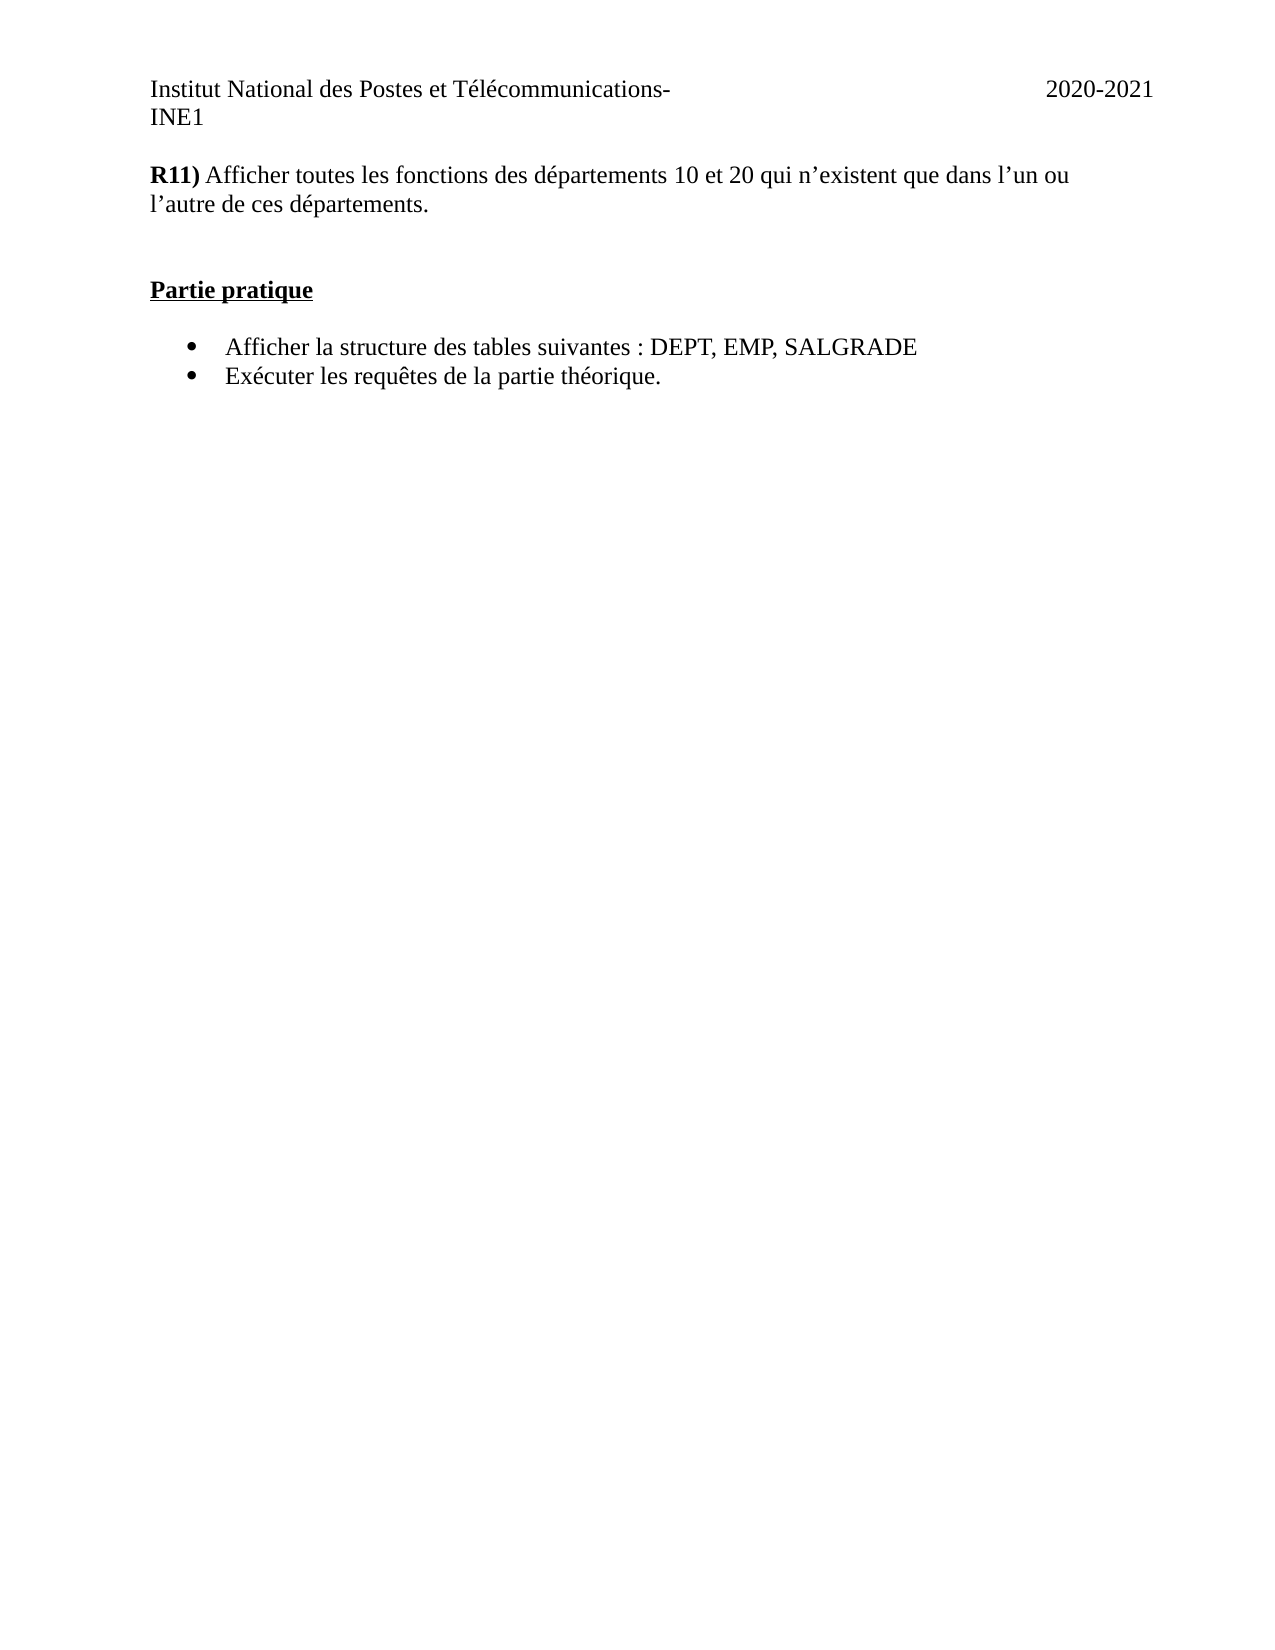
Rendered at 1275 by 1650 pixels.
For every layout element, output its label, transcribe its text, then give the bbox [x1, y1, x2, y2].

text R11) Afficher toutes les fonctions des départements 10 et 20 qui n’existent que dans l’un ou l’autre de ces départements. [150, 160, 1125, 217]
text Partie pratique [150, 275, 1125, 304]
list Afficher la structure des tables suivantes : DEPT, EMP, SALGRADE [187, 332, 1125, 361]
list Exécuter les requêtes de la partie théorique. [187, 361, 1125, 390]
